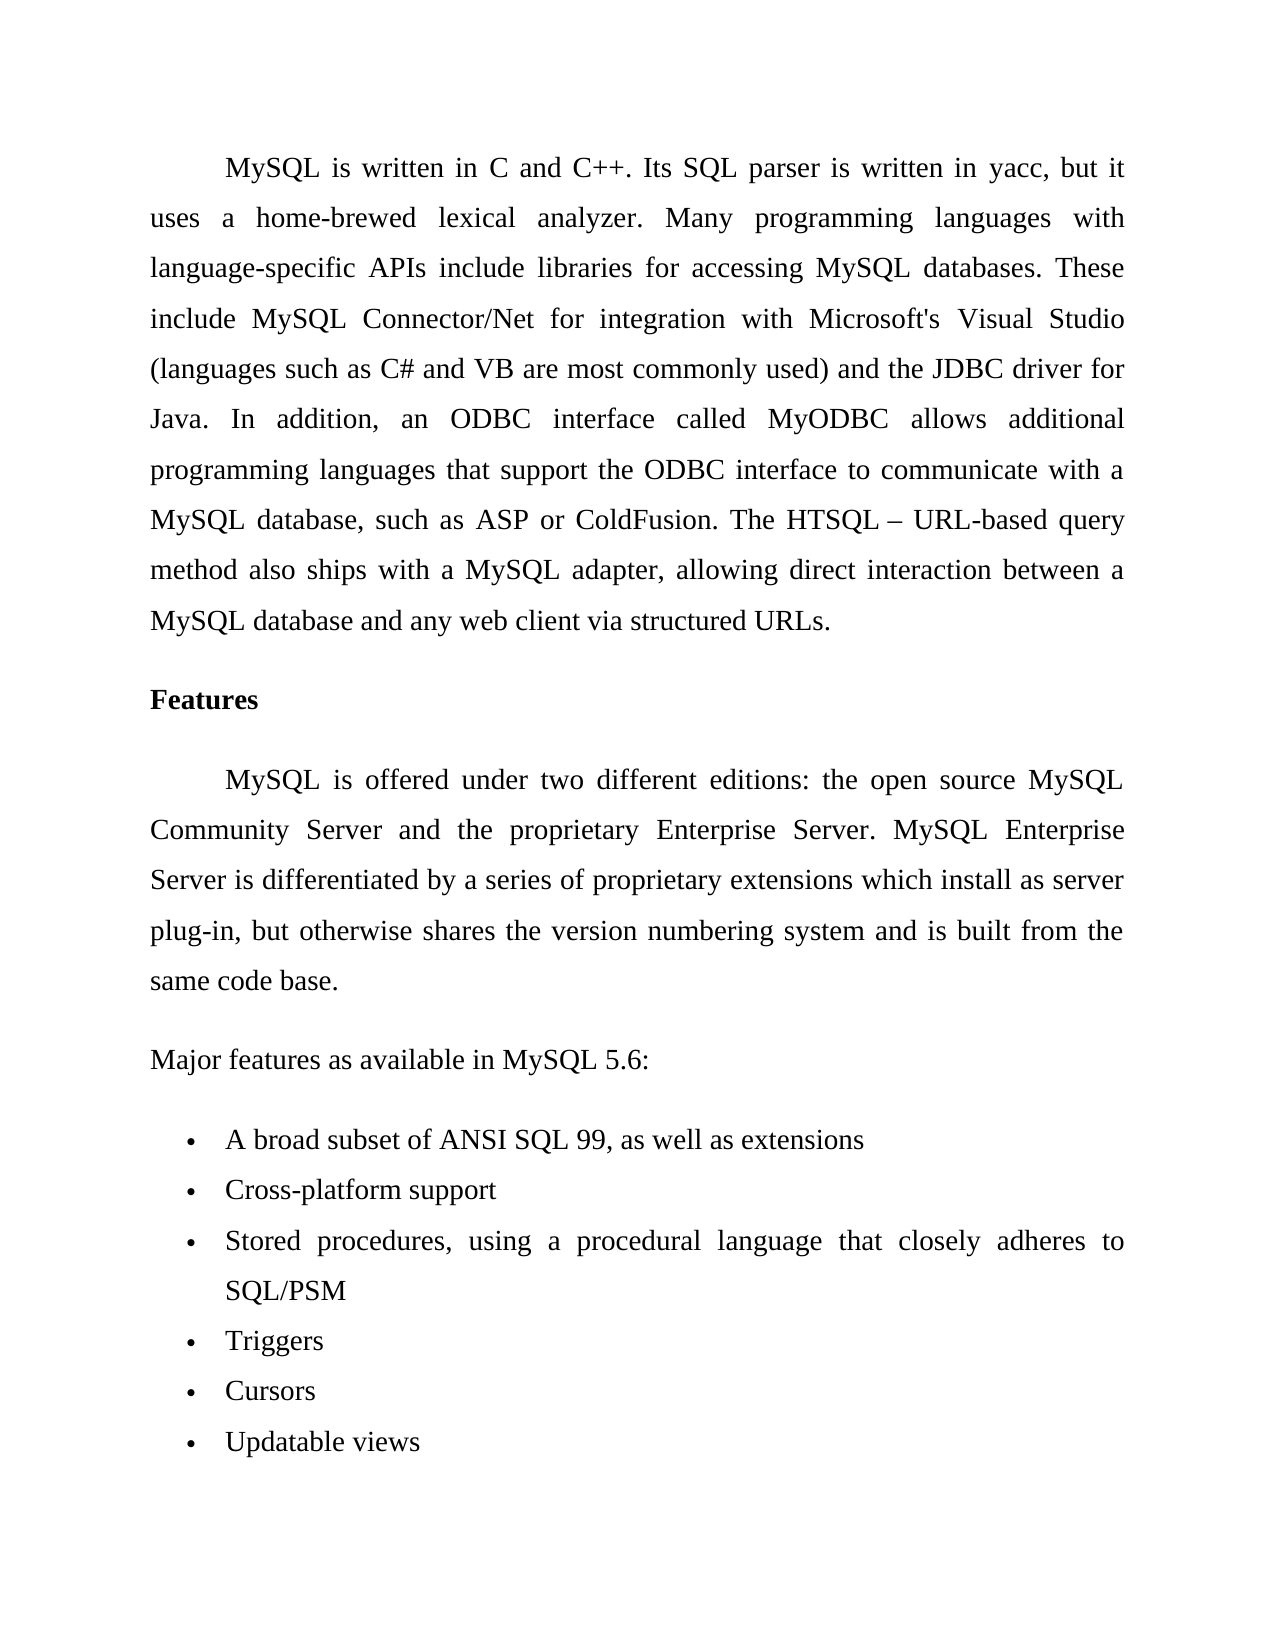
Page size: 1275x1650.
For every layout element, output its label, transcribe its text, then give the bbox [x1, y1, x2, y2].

list Triggers [187, 1323, 1125, 1357]
subtitle Features [150, 682, 1125, 716]
list Updatable views [187, 1424, 1125, 1457]
text MySQL is offered under two different editions: the open source MySQL Community Server and the proprietary Enterprise Server. MySQL Enterprise Server is differentiated by a series of proprietary extensions which install as server plug-in, but otherwise shares the version numbering system and is built from the same code base. [150, 762, 1125, 997]
text Major features as available in MySQL 5.6: [150, 1042, 1125, 1076]
list Cross-platform support [187, 1172, 1125, 1206]
list Cursors [187, 1373, 1125, 1407]
text MySQL is written in C and C++. Its SQL parser is written in yacc, but it uses a home-brewed lexical analyzer. Many programming languages with language-specific APIs include libraries for accessing MySQL databases. These include MySQL Connector/Net for integration with Microsoft's Visual Studio (languages such as C# and VB are most commonly used) and the JDBC driver for Java. In addition, an ODBC interface called MyODBC allows additional programming languages that support the ODBC interface to communicate with a MySQL database, such as ASP or ColdFusion. The HTSQL – URL-based query method also ships with a MySQL adapter, allowing direct interaction between a MySQL database and any web client via structured URLs. [150, 150, 1125, 636]
list A broad subset of ANSI SQL 99, as well as extensions [187, 1122, 1125, 1156]
list Stored procedures, using a procedural language that closely adheres to SQL/PSM [187, 1223, 1125, 1306]
